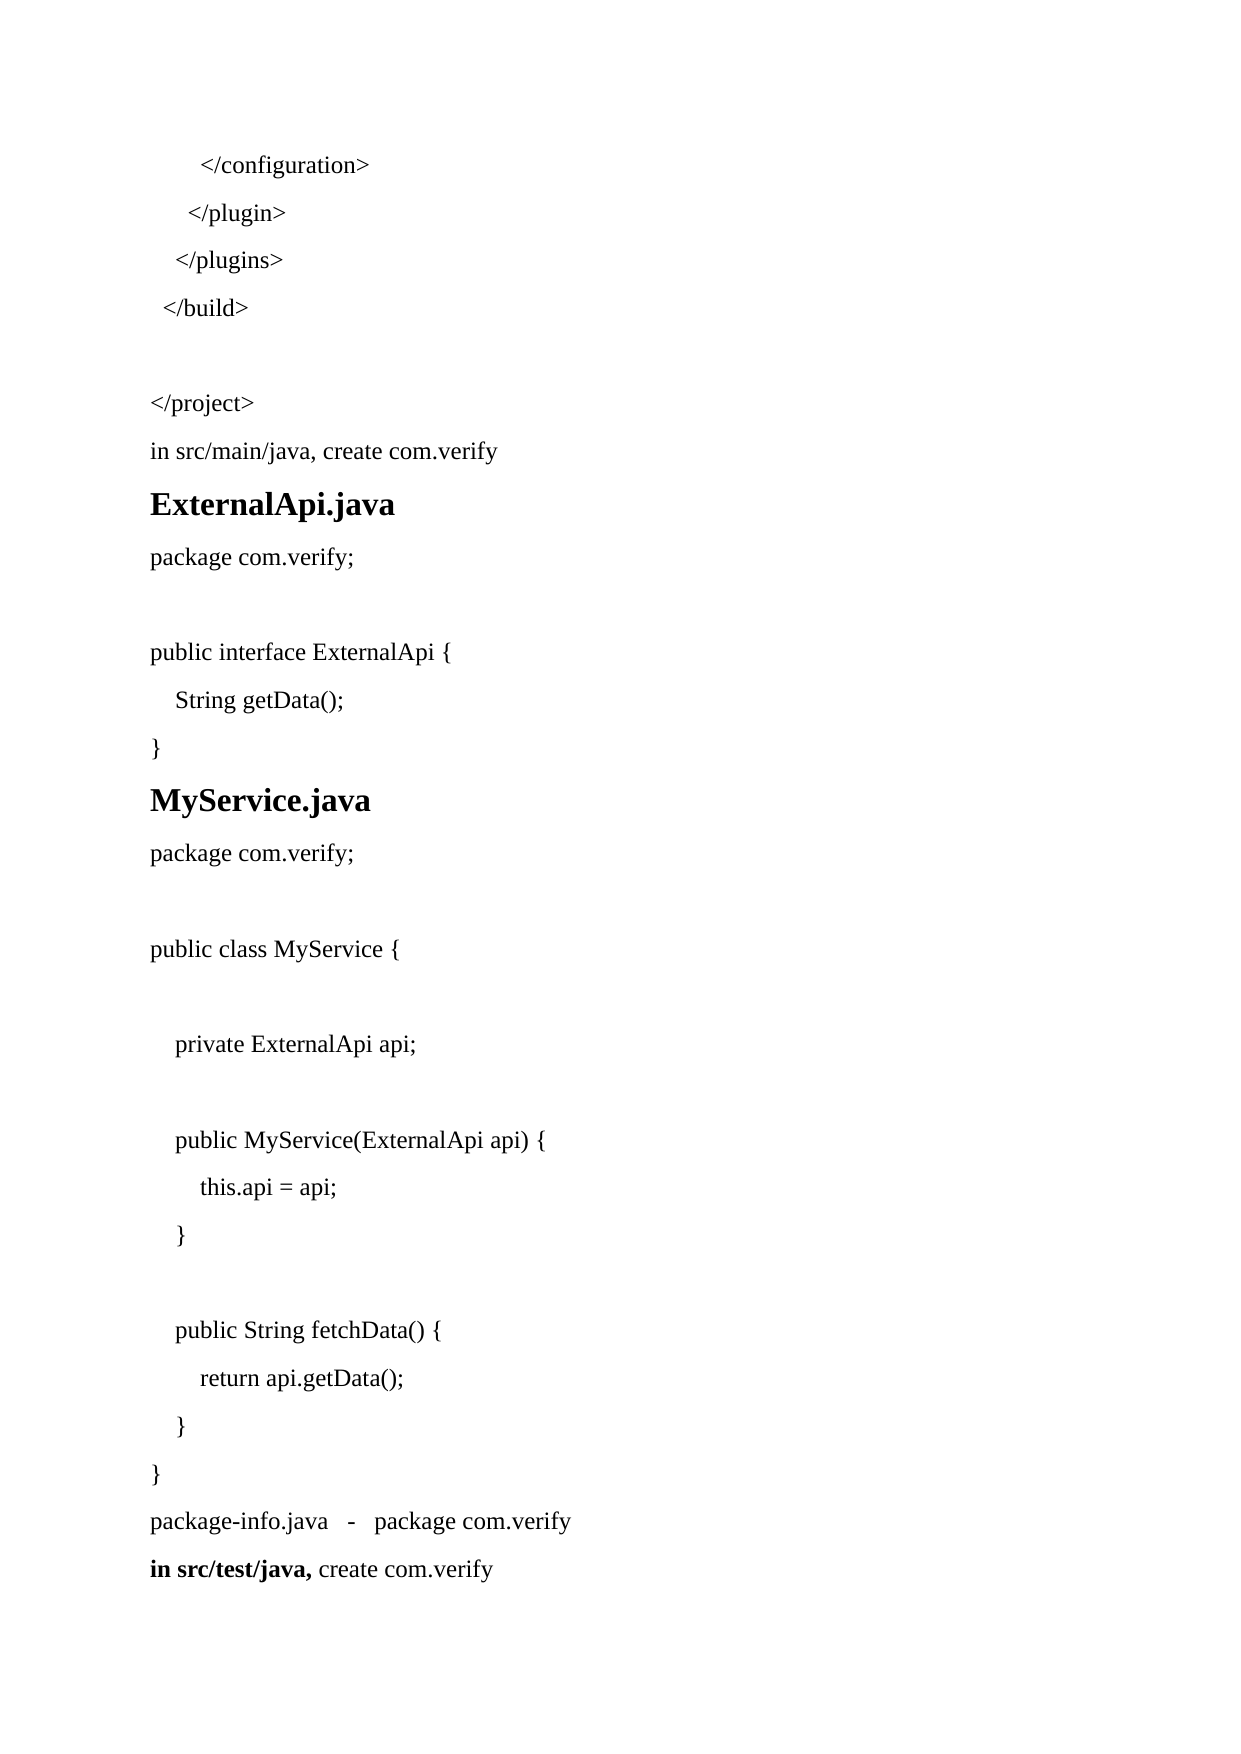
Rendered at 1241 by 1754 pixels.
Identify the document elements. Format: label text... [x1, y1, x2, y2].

text </build> [150, 293, 1090, 322]
text } [150, 733, 1090, 762]
text </plugins> [150, 245, 1090, 274]
text } [150, 1459, 1090, 1487]
text </plugin> [150, 198, 1090, 226]
text MyService.java [150, 781, 1090, 819]
text </project> [150, 388, 1090, 417]
text private ExternalApi api; [150, 1029, 1090, 1058]
text } [150, 1411, 1090, 1440]
text in src/main/java, create com.verify [150, 436, 1090, 465]
text public interface ExternalApi { [150, 637, 1090, 666]
text package com.verify; [150, 838, 1090, 867]
text public String fetchData() { [150, 1316, 1090, 1344]
text this.api = api; [150, 1172, 1090, 1201]
text return api.getData(); [150, 1363, 1090, 1392]
text package-info.java - package com.verify [150, 1506, 1090, 1535]
text </configuration> [150, 150, 1090, 179]
text } [150, 1220, 1090, 1249]
text public class MyService { [150, 934, 1090, 963]
text package com.verify; [150, 542, 1090, 571]
text in src/test/java, create com.verify [150, 1554, 1090, 1583]
text String getData(); [150, 685, 1090, 714]
text public MyService(ExternalApi api) { [150, 1125, 1090, 1153]
text ExternalApi.java [150, 484, 1090, 522]
